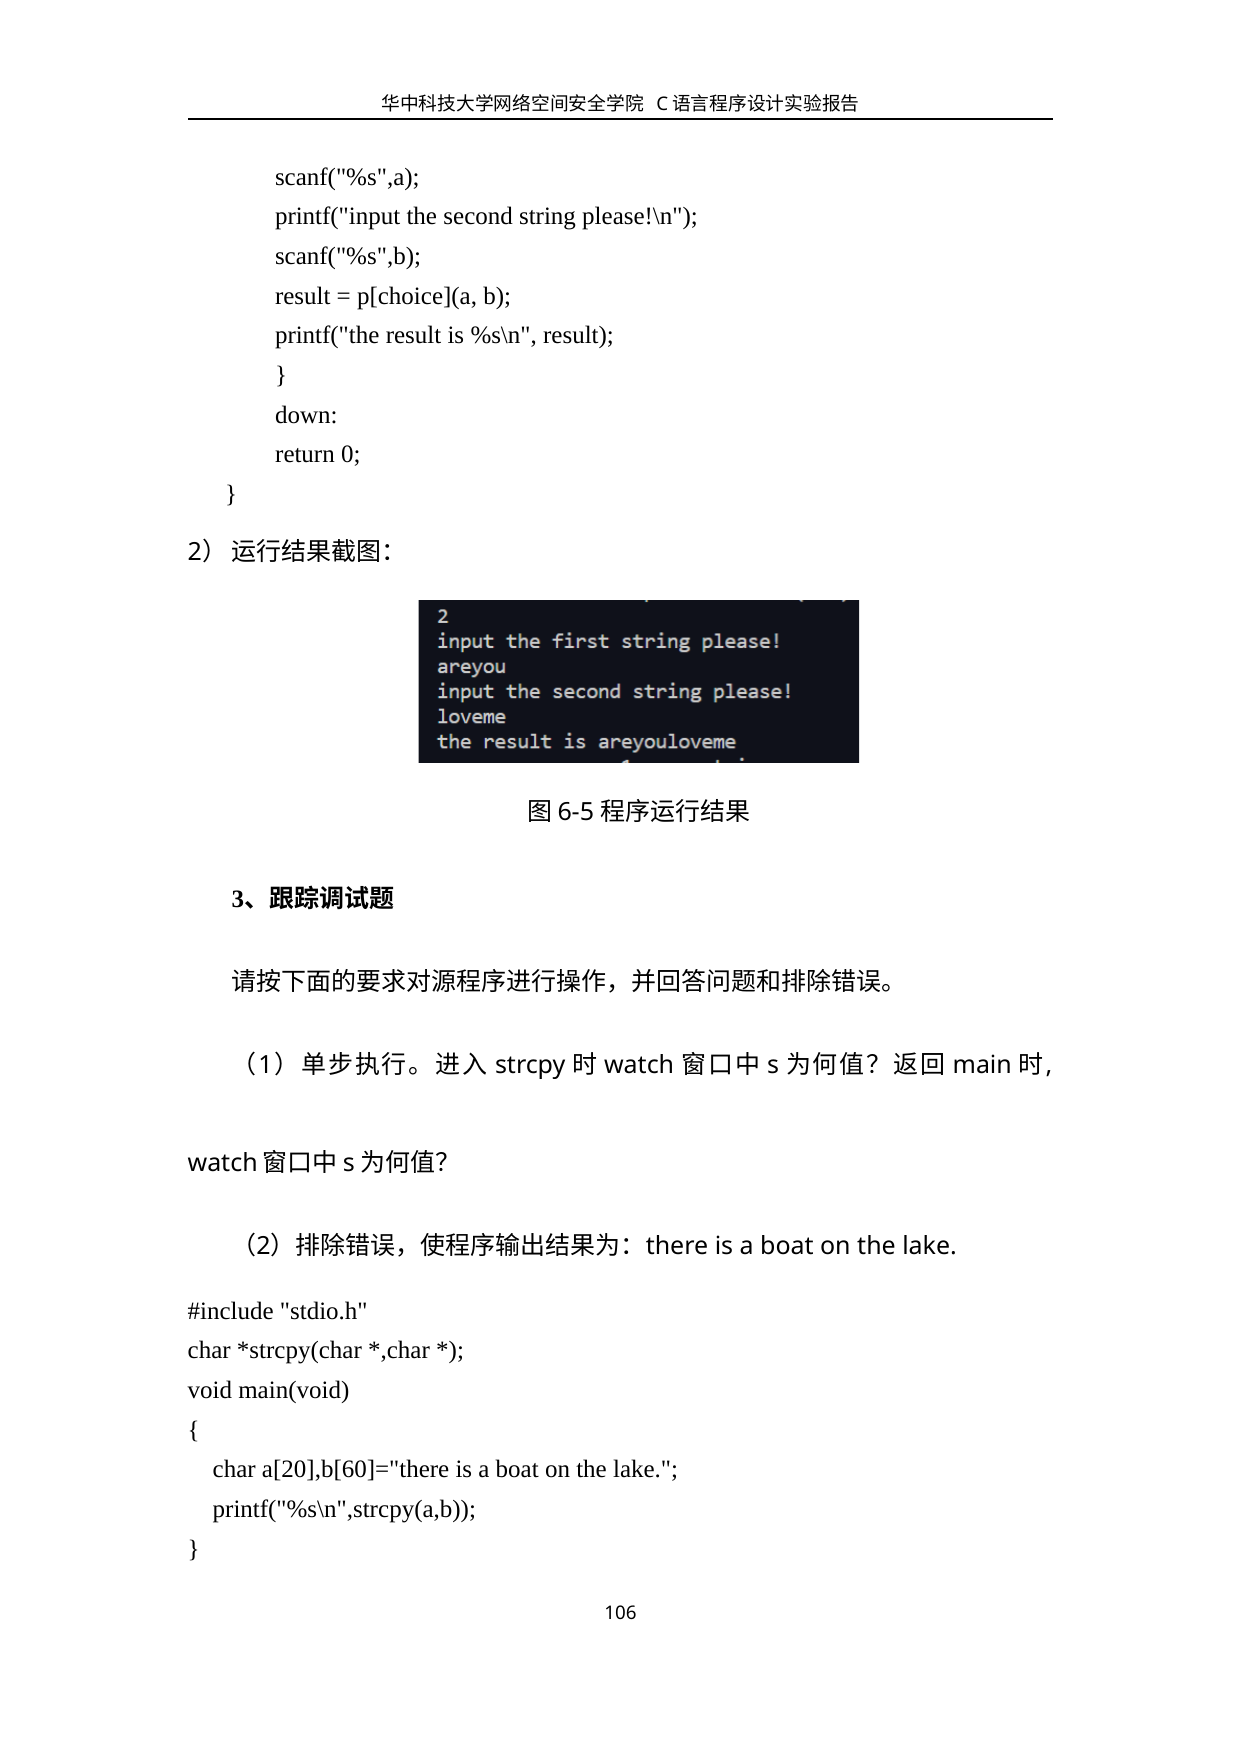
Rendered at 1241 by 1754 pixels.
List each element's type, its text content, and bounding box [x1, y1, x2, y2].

text 3、跟踪调试题 [187, 864, 1053, 929]
text （2）排除错误，使程序输出结果为：there is a boat on the lake. [187, 1211, 1053, 1276]
text scanf("%s",b); [225, 239, 1053, 272]
text scanf("%s",a); [225, 160, 1053, 192]
text 请按下面的要求对源程序进行操作，并回答问题和排除错误。 [187, 947, 1053, 1012]
text （1）单步执行。进入strcpy时watch窗口中s为何值？返回main时, watch窗口中s为何值？ [187, 1030, 1053, 1193]
text printf("%s\n",strcpy(a,b)); [187, 1492, 1053, 1525]
list 运行结果截图： [187, 517, 1053, 582]
text down: [225, 398, 1053, 430]
text char a[20],b[60]="there is a boat on the lake."; [187, 1453, 1053, 1485]
text } [187, 1532, 1053, 1564]
text { [187, 1413, 1053, 1445]
text } [225, 477, 1053, 510]
text return 0; [225, 438, 1053, 470]
text } [225, 358, 1053, 391]
text result = p[choice](a, b); [225, 279, 1053, 311]
text 图6-5 程序运行结果 [225, 777, 1053, 842]
text char *strcpy(char *,char *); [187, 1333, 1053, 1366]
picture [418, 600, 860, 763]
text void main(void) [187, 1373, 1053, 1406]
text printf("the result is %s\n", result); [225, 318, 1053, 351]
text printf("input the second string please!\n"); [225, 199, 1053, 232]
text #include "stdio.h" [187, 1294, 1053, 1326]
